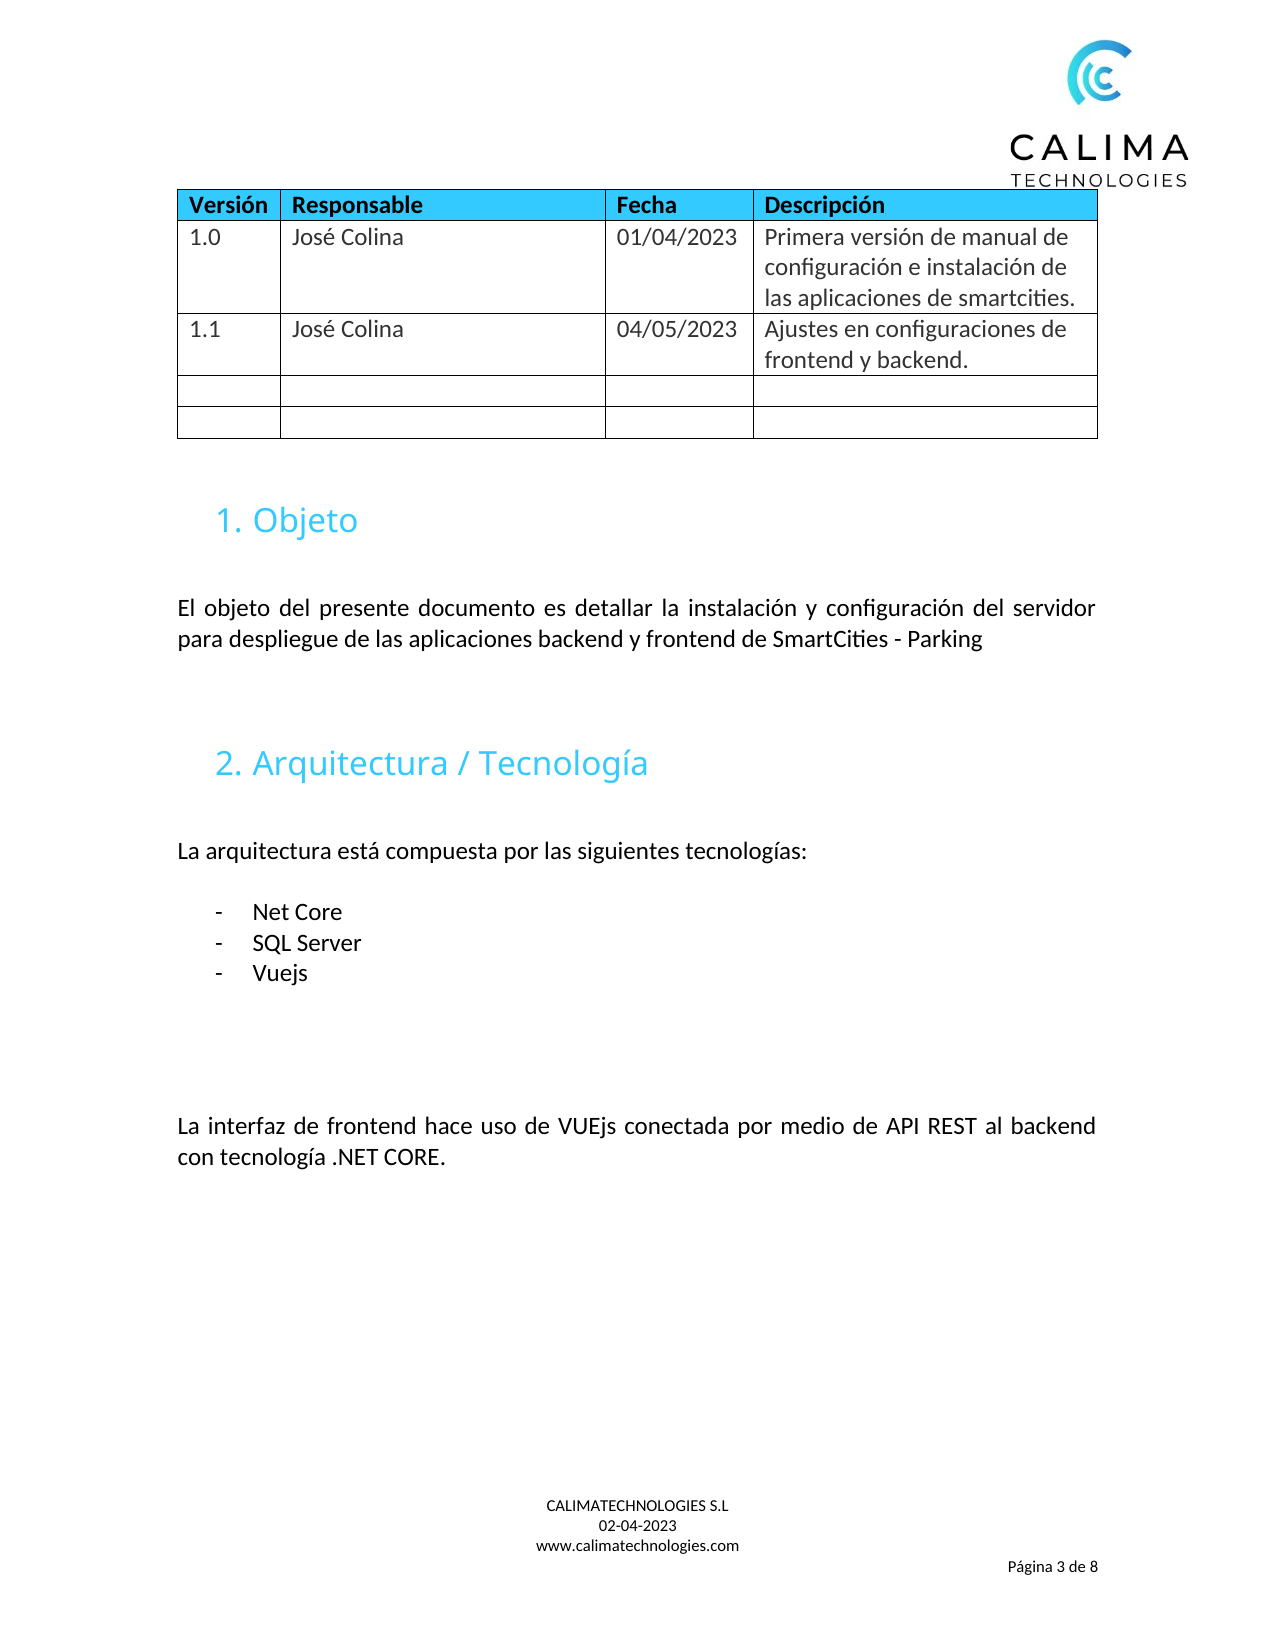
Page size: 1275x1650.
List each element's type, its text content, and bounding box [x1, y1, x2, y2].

picture [1010, 39, 1189, 189]
table_cell 04/05/2023 [606, 314, 753, 375]
text La arquitectura está compuesta por las siguientes tecnologías: [177, 836, 1098, 866]
table_cell Primera versión de manual de configuración e instalación de las aplicaciones de smartcities. [754, 221, 1097, 313]
table_cell 01/04/2023 [606, 221, 753, 313]
list Net Core [215, 897, 1098, 927]
table_cell Ajustes en configuraciones de frontend y backend. [754, 314, 1097, 375]
subtitle Arquitectura / Tecnología [215, 740, 1098, 785]
table_cell José Colina [281, 314, 605, 375]
table_cell [178, 376, 280, 406]
table_cell 1.0 [178, 221, 280, 313]
table_header Versión [178, 190, 280, 220]
table_cell [178, 407, 280, 438]
table_cell [281, 407, 605, 438]
table_cell [281, 376, 605, 406]
table_cell [606, 376, 753, 406]
table_cell 1.1 [178, 314, 280, 375]
text El objeto del presente documento es detallar la instalación y configuración del servidor para despliegue de las aplicaciones backend y frontend de SmartCities - Parking [177, 593, 1098, 654]
table_cell José Colina [281, 221, 605, 313]
table_header Fecha [606, 190, 753, 220]
list SQL Server [215, 927, 1098, 958]
list Vuejs [215, 958, 1098, 988]
table_cell [606, 407, 753, 438]
table_cell [754, 376, 1097, 406]
table_cell [754, 407, 1097, 438]
subtitle Objeto [215, 497, 1098, 542]
text La interfaz de frontend hace uso de VUEjs conectada por medio de API REST al backend con tecnología .NET CORE. [177, 1110, 1098, 1171]
table_header Descripción [754, 190, 1097, 220]
table_header Responsable [281, 190, 605, 220]
